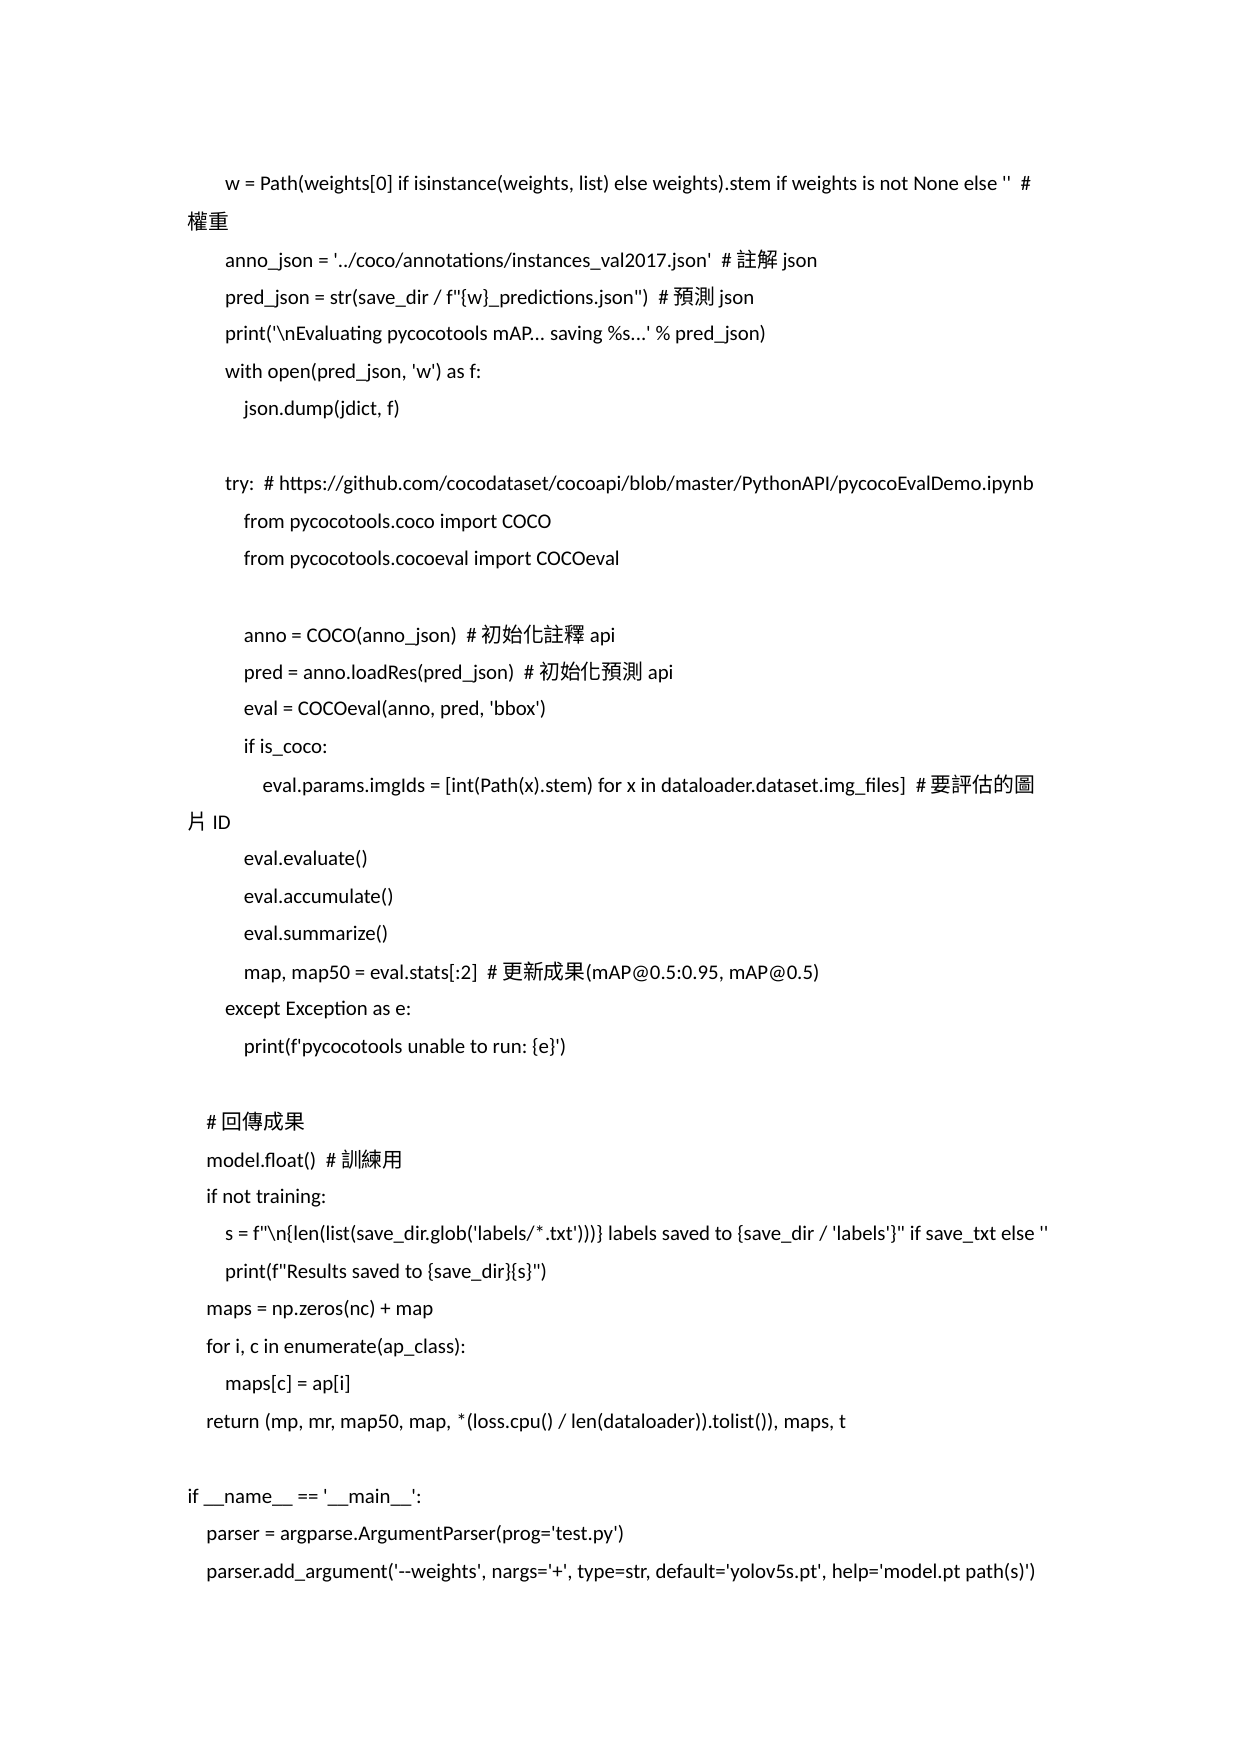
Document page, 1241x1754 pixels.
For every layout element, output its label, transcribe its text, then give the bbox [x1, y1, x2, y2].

text pred_json = str(save_dir / f"{w}_predictions.json") # 預測json [187, 277, 1053, 314]
text with open(pred_json, 'w') as f: [187, 352, 1053, 389]
text anno = COCO(anno_json) # 初始化註釋api [187, 614, 1053, 652]
text w = Path(weights[0] if isinstance(weights, list) else weights).stem if weights is not None else '' # 權重 [187, 164, 1053, 239]
text except Exception as e: [187, 989, 1053, 1027]
text parser.add_argument('--weights', nargs='+', type=str, default='yolov5s.pt', help='model.pt path(s)') [187, 1552, 1053, 1589]
text if __name__ == '__main__': [187, 1477, 1053, 1514]
text maps = np.zeros(nc) + map [187, 1289, 1053, 1327]
text eval.summarize() [187, 914, 1053, 952]
text eval.params.imgIds = [int(Path(x).stem) for x in dataloader.dataset.img_files] # 要評估的圖片ID [187, 764, 1053, 839]
text map, map50 = eval.stats[:2] # 更新成果(mAP@0.5:0.95, mAP@0.5) [187, 952, 1053, 989]
text eval = COCOeval(anno, pred, 'bbox') [187, 689, 1053, 727]
text return (mp, mr, map50, map, *(loss.cpu() / len(dataloader)).tolist()), maps, t [187, 1402, 1053, 1439]
text model.float() # 訓練用 [187, 1139, 1053, 1177]
text from pycocotools.coco import COCO [187, 502, 1053, 539]
text if not training: [187, 1177, 1053, 1214]
text eval.accumulate() [187, 877, 1053, 914]
text from pycocotools.cocoeval import COCOeval [187, 539, 1053, 577]
text maps[c] = ap[i] [187, 1364, 1053, 1402]
text parser = argparse.ArgumentParser(prog='test.py') [187, 1514, 1053, 1552]
text s = f"\n{len(list(save_dir.glob('labels/*.txt')))} labels saved to {save_dir / 'labels'}" if save_txt else '' [187, 1214, 1053, 1252]
text pred = anno.loadRes(pred_json) # 初始化預測 api [187, 652, 1053, 689]
text # 回傳成果 [187, 1102, 1053, 1139]
text print('\nEvaluating pycocotools mAP... saving %s...' % pred_json) [187, 314, 1053, 352]
text json.dump(jdict, f) [187, 389, 1053, 427]
text if is_coco: [187, 727, 1053, 764]
text print(f'pycocotools unable to run: {e}') [187, 1027, 1053, 1064]
text eval.evaluate() [187, 839, 1053, 877]
text for i, c in enumerate(ap_class): [187, 1327, 1053, 1364]
text anno_json = '../coco/annotations/instances_val2017.json' # 註解json [187, 239, 1053, 277]
text print(f"Results saved to {save_dir}{s}") [187, 1252, 1053, 1289]
text try: # https://github.com/cocodataset/cocoapi/blob/master/PythonAPI/pycocoEvalDemo.ipynb [187, 464, 1053, 502]
